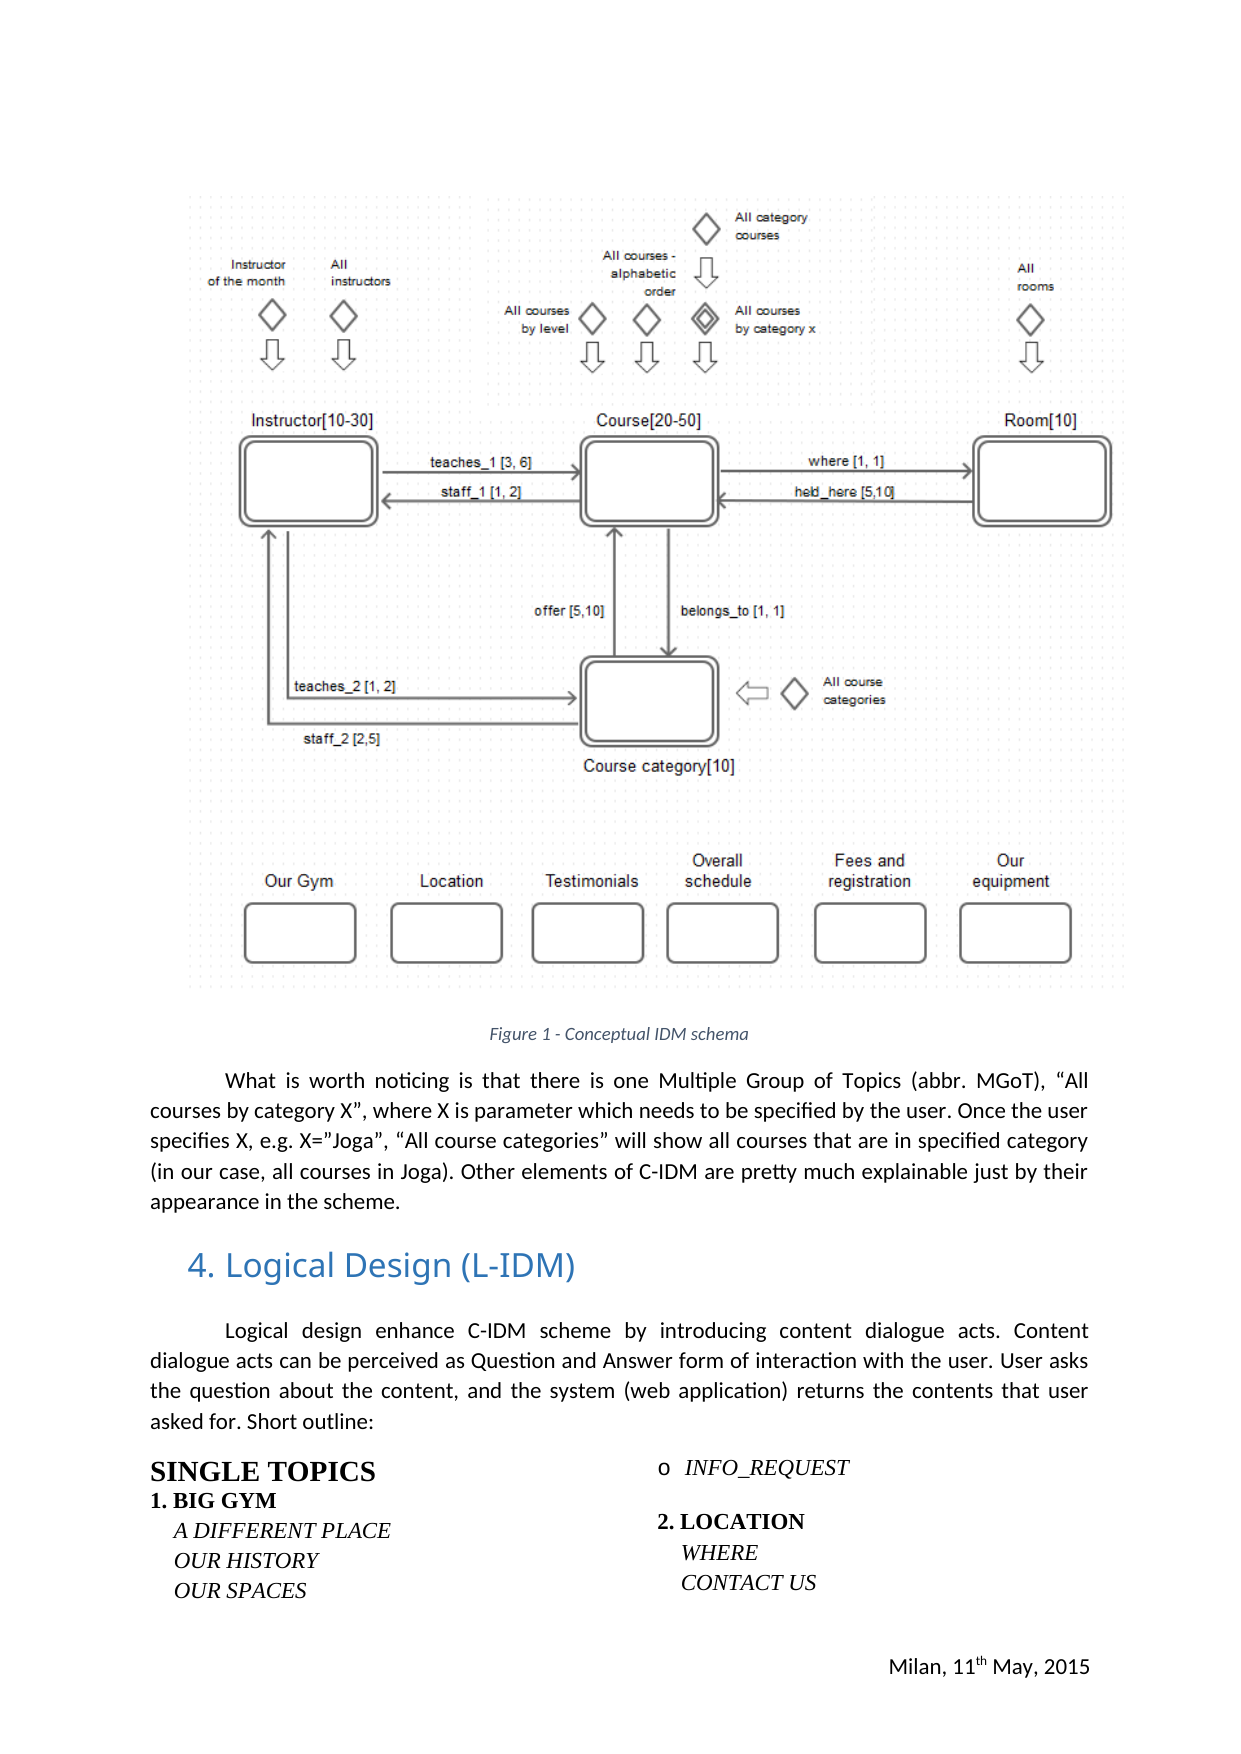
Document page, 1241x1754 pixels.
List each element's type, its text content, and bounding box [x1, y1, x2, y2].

text  A DIFFERENT PLACE [150, 1517, 583, 1543]
text 1. BIG GYM [150, 1487, 583, 1514]
text 2. LOCATION [657, 1508, 1090, 1535]
text Figure 1 - Conceptual IDM schema [150, 1022, 1090, 1045]
text What is worth noticing is that there is one Multiple Group of Topics (abbr. MGoT), “All courses by category X”, where X is parameter which needs to be specified by the user. Once the user specifies X, e.g. X=”Joga”, “All course categories” will show all courses that are in specified category (in our case, all courses in Joga). Other elements of C-IDM are pretty much explainable just by their appearance in the scheme. [150, 1066, 1090, 1215]
text o INFO_REQUEST [657, 1454, 1090, 1482]
text  WHERE [657, 1538, 1090, 1565]
text  OUR HISTORY [150, 1547, 583, 1573]
text  CONTACT US [657, 1569, 1090, 1595]
text  OUR SPACES [150, 1577, 583, 1603]
text SINGLE TOPICS [150, 1454, 583, 1487]
picture [187, 196, 1133, 992]
subtitle Logical Design (L-IDM) [187, 1242, 1090, 1288]
